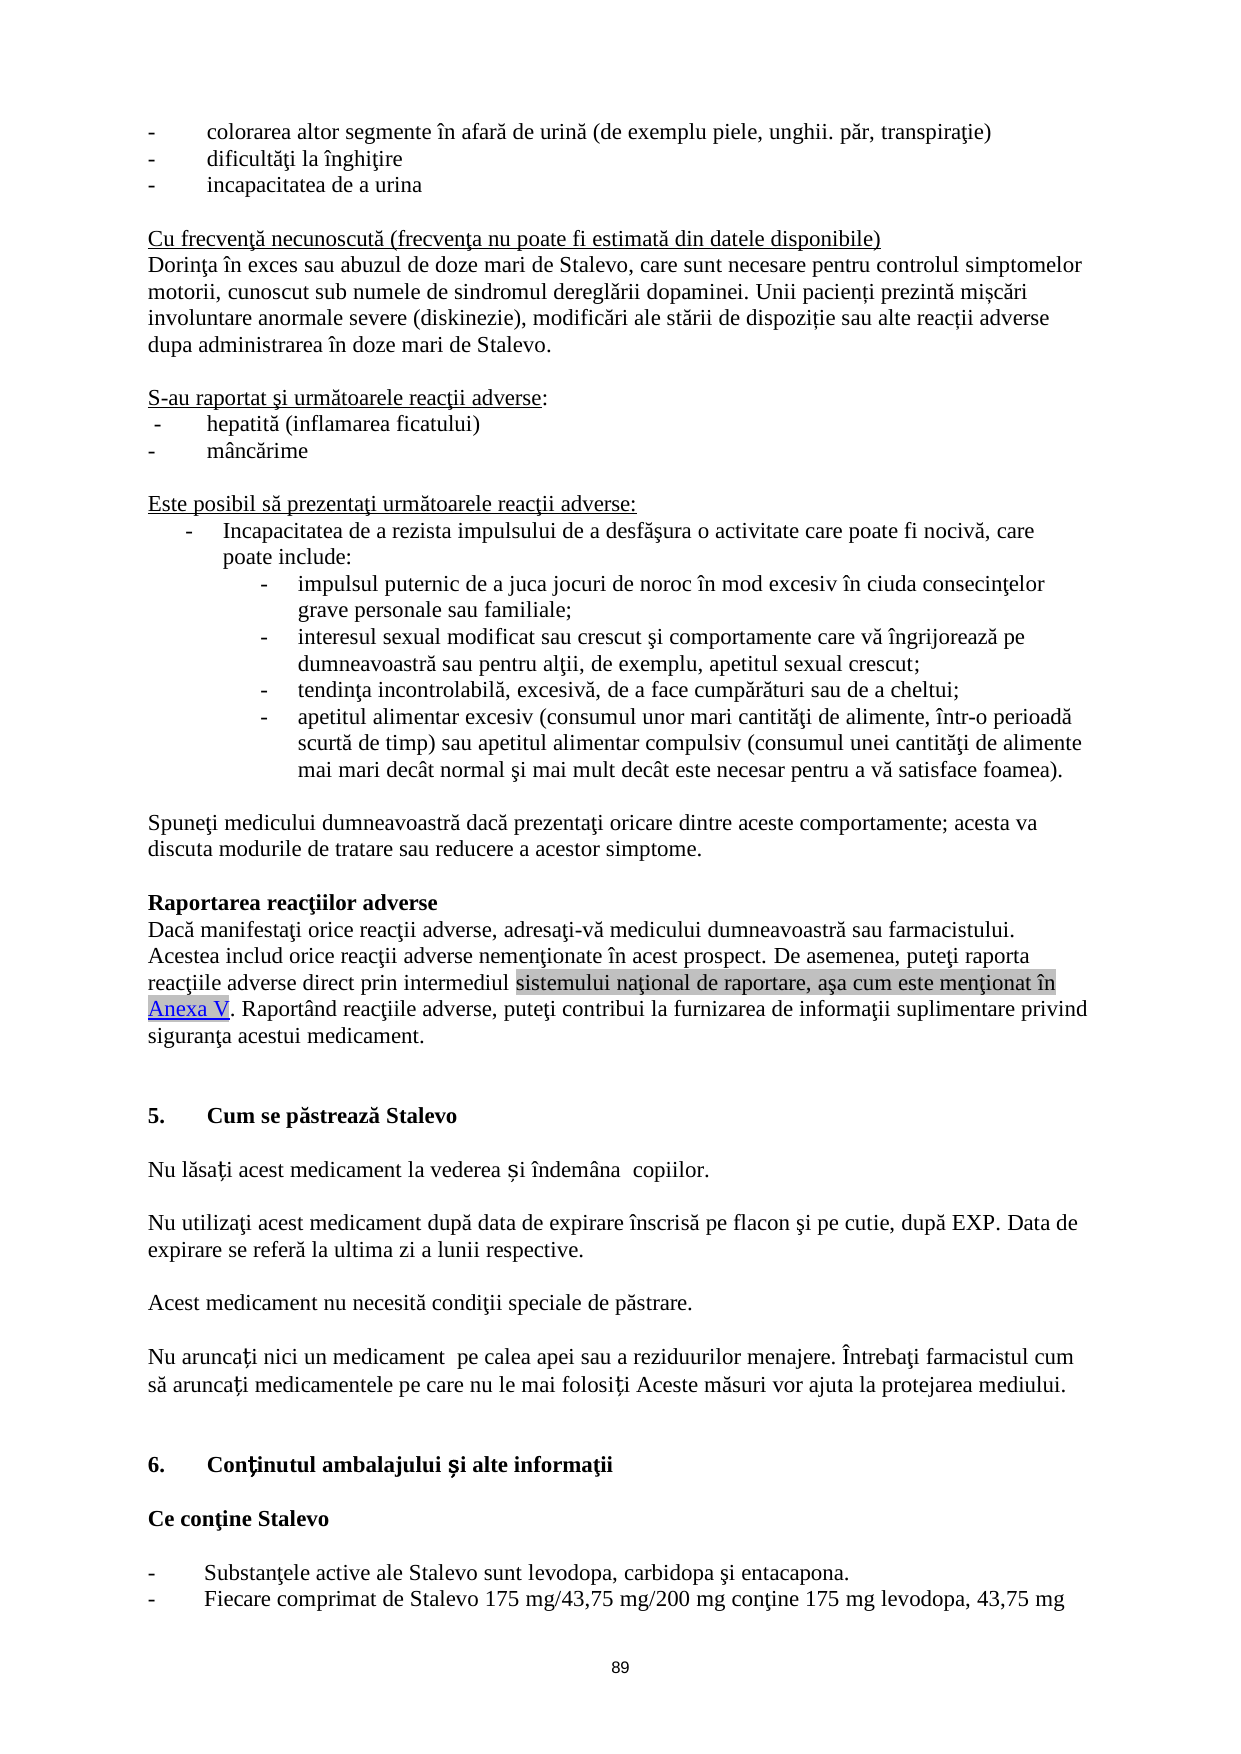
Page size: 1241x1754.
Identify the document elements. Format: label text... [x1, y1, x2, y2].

text Ce conţine Stalevo [148, 1505, 1093, 1532]
text Spuneţi medicului dumneavoastră dacă prezentaţi oricare dintre aceste comportamente; acesta va discuta modurile de tratare sau reducere a acestor simptome. [148, 809, 1093, 862]
list interesul sexual modificat sau crescut şi comportamente care vă îngrijorează pe dumneavoastră sau pentru alţii, de exemplu, apetitul sexual crescut; [260, 623, 1083, 676]
list dificultăţi la înghiţire [148, 145, 1093, 171]
list Raportarea reacţiilor adverse [148, 888, 1093, 916]
text - hepatită (inflamarea ficatului) [148, 410, 1093, 437]
text Dorinţa în exces sau abuzul de doze mari de Stalevo, care sunt necesare pentru controlul simptomelor motorii, cunoscut sub numele de sindromul dereglǎrii dopaminei. Unii pacienți prezintă mișcări involuntare anormale severe (diskinezie), modificări ale stării de dispoziție sau alte reacții adverse dupa administrarea în doze mari de Stalevo. [148, 251, 1093, 357]
list Nu aruncați nici un medicament pe calea apei sau a reziduurilor menajere. Întrebaţi farmacistul cum să aruncați medicamentele pe care nu le mai folosiți Aceste măsuri vor ajuta la protejarea mediului. [148, 1342, 1093, 1397]
text 6. Conținutul ambalajului și alte informaţii [148, 1451, 1093, 1478]
list apetitul alimentar excesiv (consumul unor mari cantităţi de alimente, într-o perioadă scurtă de timp) sau apetitul alimentar compulsiv (consumul unei cantităţi de alimente mai mari decât normal şi mai mult decât este necesar pentru a vă satisface foamea). [260, 702, 1083, 782]
list Nu utilizaţi acest medicament după data de expirare înscrisă pe flacon şi pe cutie, după EXP. Data de expirare se referă la ultima zi a lunii respective. [148, 1209, 1093, 1262]
text Este posibil să prezentaţi următoarele reacţii adverse: [148, 490, 1083, 517]
text - mâncărime [148, 437, 1093, 463]
list Dacă manifestaţi orice reacţii adverse, adresaţi-vă medicului dumneavoastră sau farmacistului. Acestea includ orice reacţii adverse nemenţionate în acest prospect. De asemenea, puteţi raporta reacţiile adverse direct prin intermediul sistemului naţional de raportare, aşa cum este menţionat în Anexa V. Raportând reacţiile adverse, puteţi contribui la furnizarea de informaţii suplimentare privind siguranţa acestui medicament. [148, 916, 1093, 1048]
list Incapacitatea de a rezista impulsului de a desfăşura o activitate care poate fi nocivă, care poate include: [185, 517, 1083, 570]
text - Substanţele active ale Stalevo sunt levodopa, carbidopa şi entacapona. [148, 1558, 1093, 1585]
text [148, 1585, 1093, 1612]
text S-au raportat şi următoarele reacţii adverse: [148, 384, 1093, 410]
text Cu frecvenţă necunoscută (frecvenţa nu poate fi estimată din datele disponibile) [148, 224, 1093, 251]
list colorarea altor segmente în afară de urină (de exemplu piele, unghii. păr, transpiraţie) [148, 118, 1093, 145]
text 5. Cum se păstrează Stalevo [148, 1101, 1093, 1128]
list Acest medicament nu necesită condiţii speciale de păstrare. [148, 1289, 1093, 1315]
list tendinţa incontrolabilă, excesivă, de a face cumpărături sau de a cheltui; [260, 676, 1083, 702]
list Nu lăsați acest medicament la vederea și îndemâna copiilor. [148, 1155, 1093, 1183]
list incapacitatea de a urina [148, 171, 1093, 198]
list impulsul puternic de a juca jocuri de noroc în mod excesiv în ciuda consecinţelor grave personale sau familiale; [260, 570, 1083, 623]
